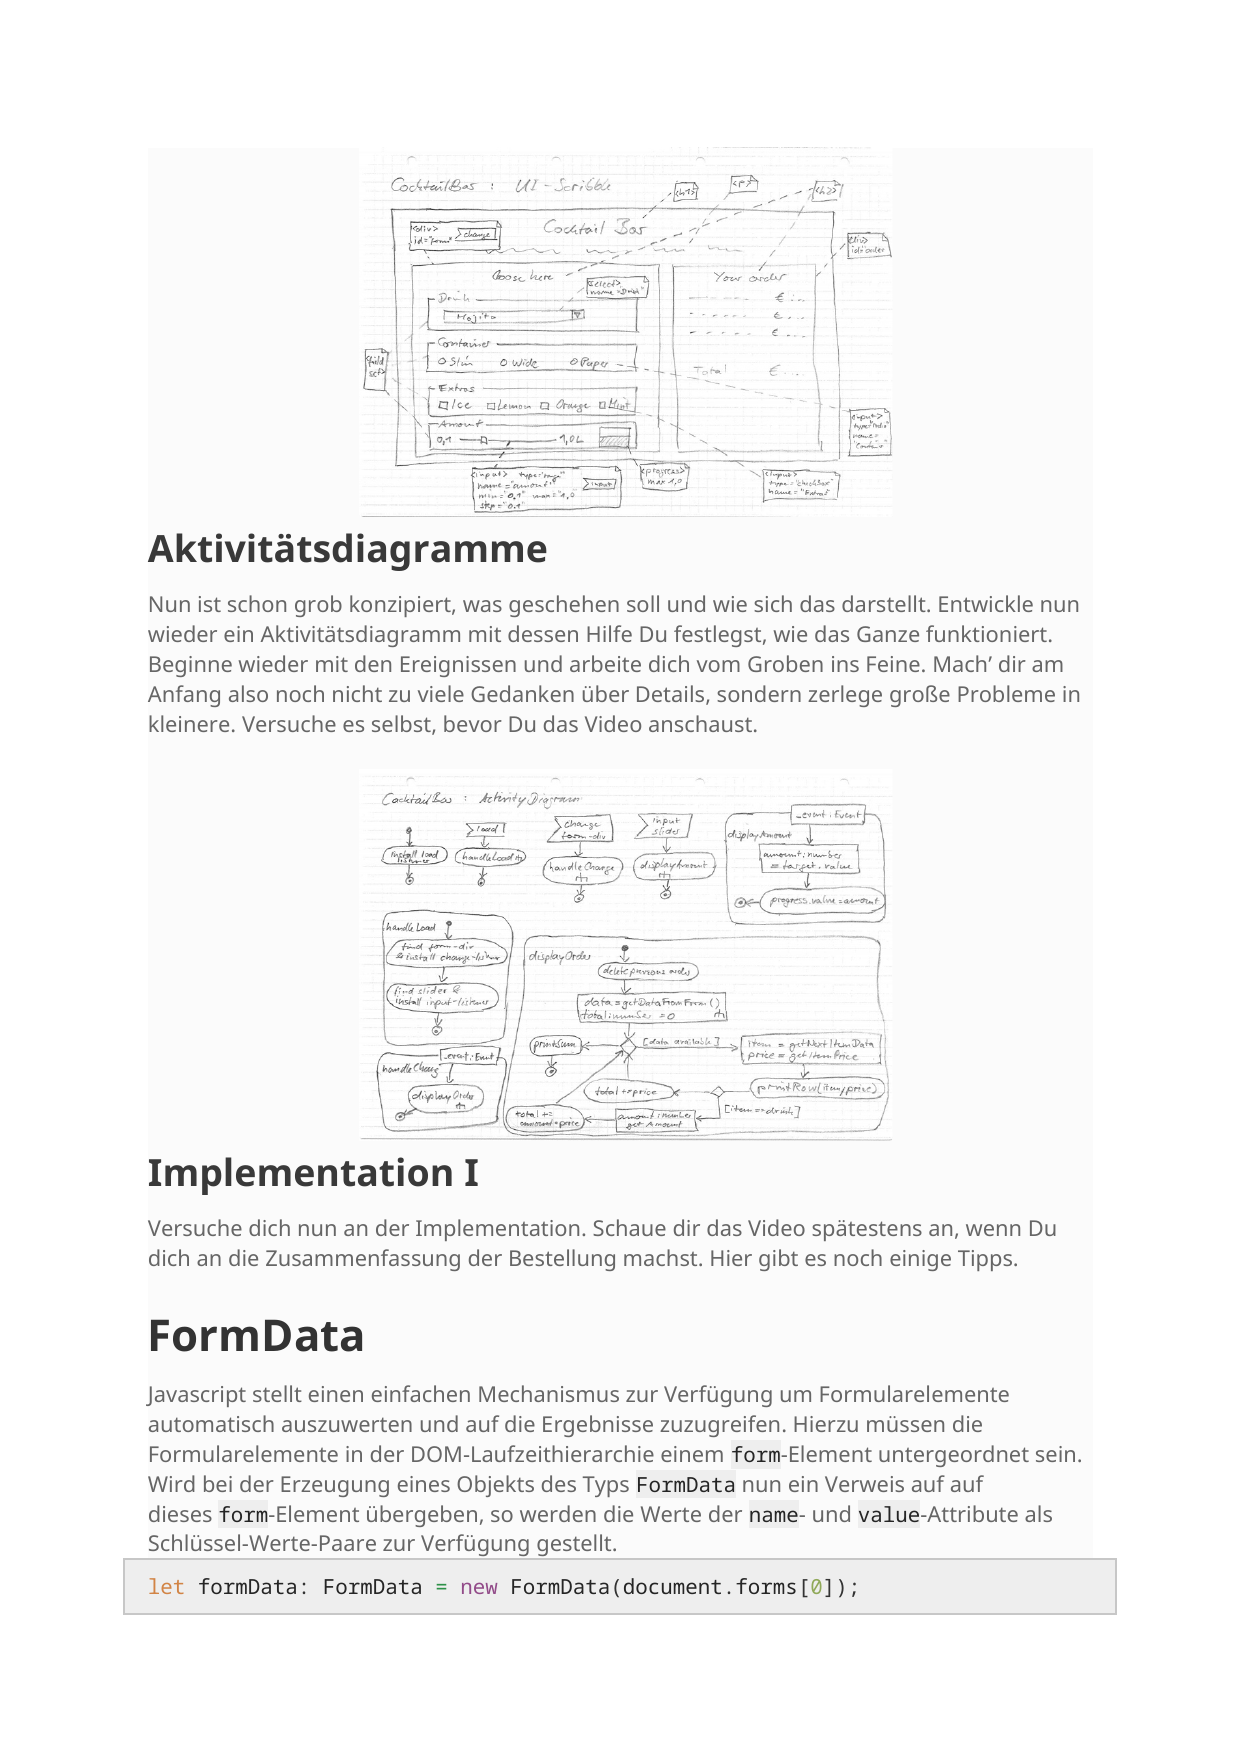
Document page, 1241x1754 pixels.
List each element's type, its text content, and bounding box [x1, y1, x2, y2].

subtitle FormData [148, 1304, 1093, 1364]
text Versuche dich nun an der Implementation. Schaue dir das Video spätestens an, wenn Du dich an die Zusammenfassung der Bestellung machst. Hier gibt es noch einige Tipps. [148, 1213, 1093, 1273]
text Javascript stellt einen einfachen Mechanismus zur Verfügung um Formularelemente automatisch auszuwerten und auf die Ergebnisse zuzugreifen. Hierzu müssen die Formularelemente in der DOM-Laufzeithierarchie einem form-Element untergeordnet sein. Wird bei der Erzeugung eines Objekts des Typs FormData nun ein Verweis auf auf dieses form-Element übergeben, so werden die Werte der name- und value-Attribute als Schlüssel-Werte-Paare zur Verfügung gestellt. [148, 1379, 1093, 1558]
text Nun ist schon grob konzipiert, was geschehen soll und wie sich das darstellt. Entwickle nun wieder ein Aktivitätsdiagramm mit dessen Hilfe Du festlegst, wie das Ganze funktioniert. Beginne wieder mit den Ereignissen und arbeite dich vom Groben ins Feine. Mach’ dir am Anfang also noch nicht zu viele Gedanken über Details, sondern zerlege große Probleme in kleinere. Versuche es selbst, bevor Du das Video anschaust. [148, 589, 1093, 738]
subtitle Implementation I [148, 1147, 1093, 1198]
subtitle Aktivitätsdiagramme [148, 523, 1093, 574]
picture [359, 147, 893, 517]
picture [359, 769, 893, 1141]
text let formData: FormData = new FormData(document.forms[0]); [125, 1560, 1115, 1613]
